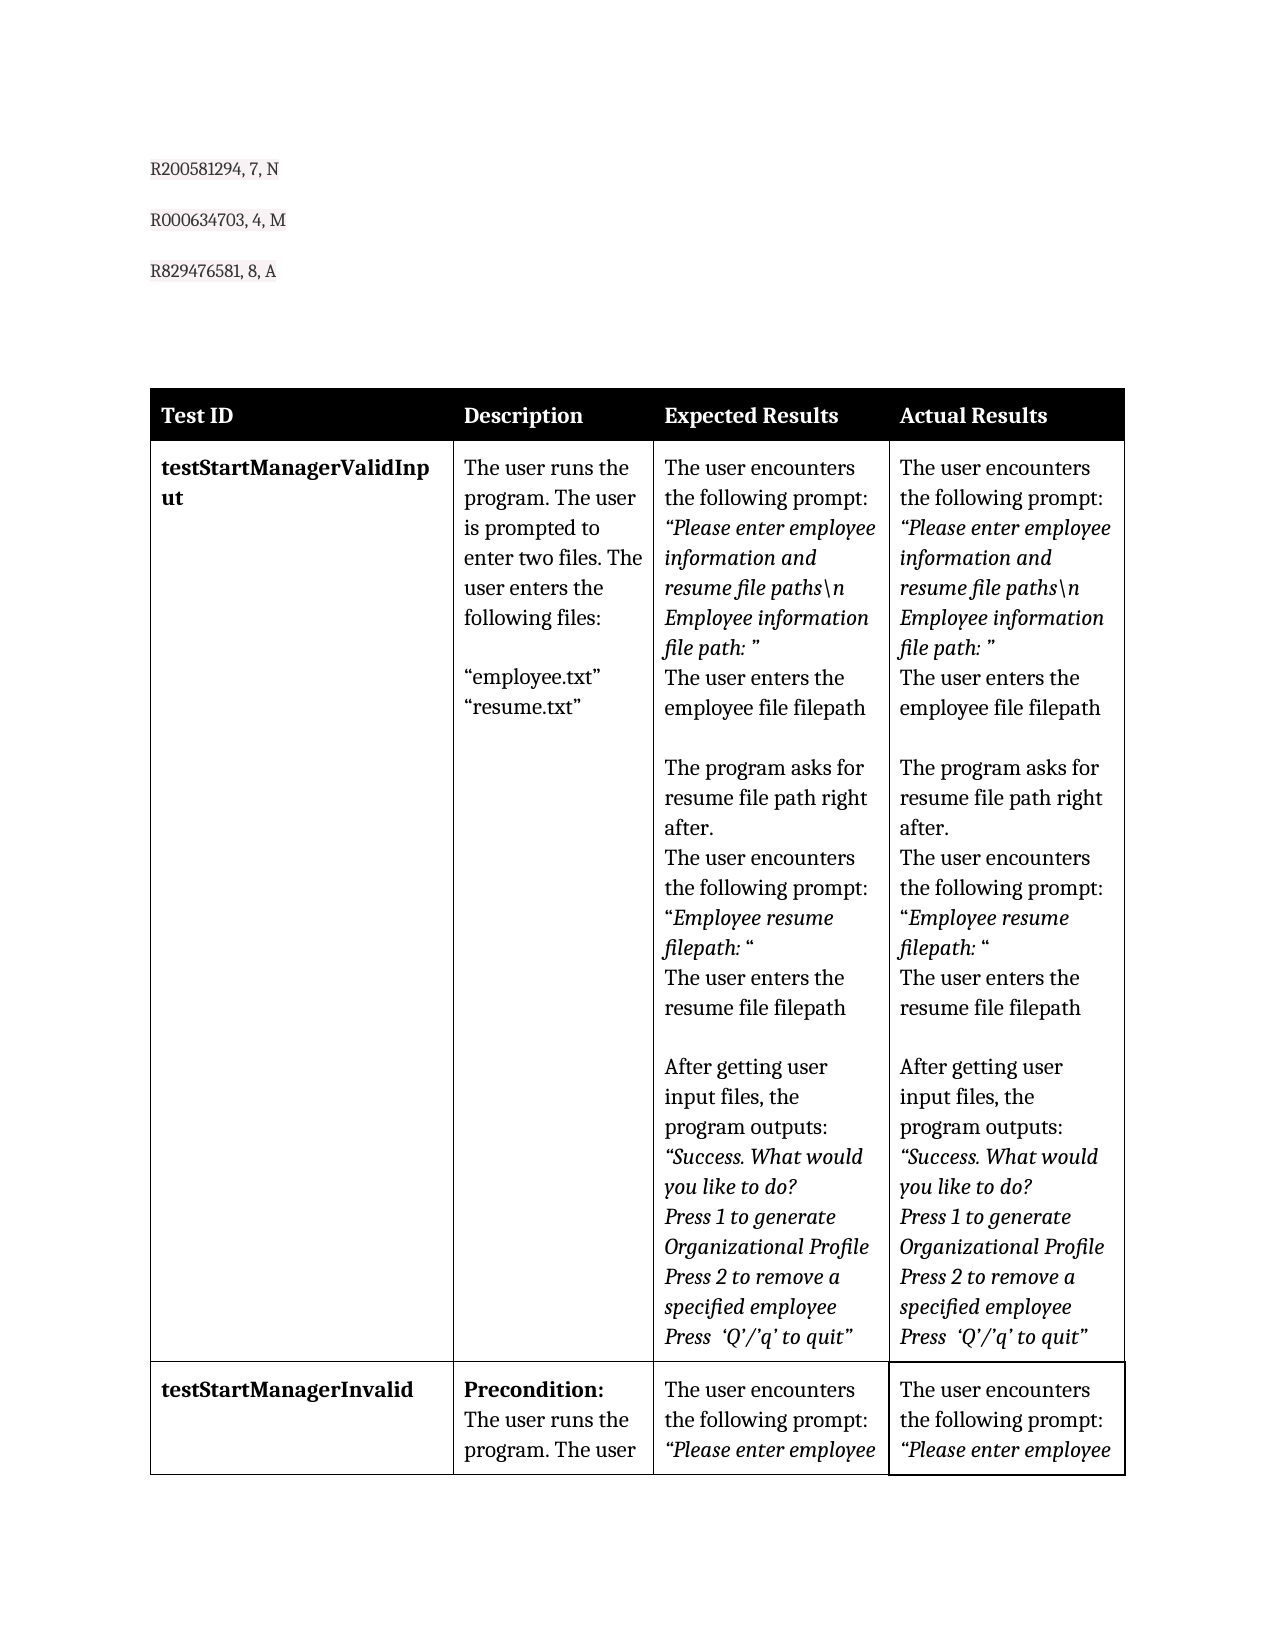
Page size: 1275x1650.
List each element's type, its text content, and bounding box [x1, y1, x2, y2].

table_cell testStartManagerValidInput [151, 441, 453, 1361]
table_header Test ID [151, 389, 453, 440]
table_cell The user runs the program. The user is prompted to enter two files. The user enters the following files: “employee.txt” “resume.txt” [454, 441, 653, 1361]
table_header Expected Results [654, 389, 889, 440]
text R200581294, 7, N [150, 150, 1125, 180]
text R829476581, 8, A [150, 252, 1125, 282]
table_cell The user encounters the following prompt: “Please enter employee information and resume file paths\n Employee information file path: ” The user enters the employee file filepath The program asks for resume file path right after. The user encounters the following prompt: “Employee resume filepath: “ The user enters the resume file filepath After getting user input files, the program outputs: “Success. What would you like to do? Press 1 to generate Organizational Profile Press 2 to remove a specified employee Press ‘Q’/’q’ to quit” [890, 441, 1124, 1361]
text R000634703, 4, M [150, 201, 1125, 231]
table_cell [151, 1362, 453, 1474]
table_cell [454, 1362, 653, 1474]
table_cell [654, 1362, 888, 1474]
table_header Actual Results [890, 389, 1124, 440]
table_cell The user encounters the following prompt: “Please enter employee information and resume file paths\n Employee information file path: ” The user enters the employee file filepath The program asks for resume file path right after. The user encounters the following prompt: “Employee resume filepath: “ The user enters the resume file filepath After getting user input files, the program outputs: “Success. What would you like to do? Press 1 to generate Organizational Profile Press 2 to remove a specified employee Press ‘Q’/’q’ to quit” [654, 441, 889, 1361]
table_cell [890, 1363, 1124, 1474]
table_header Description [454, 389, 653, 440]
